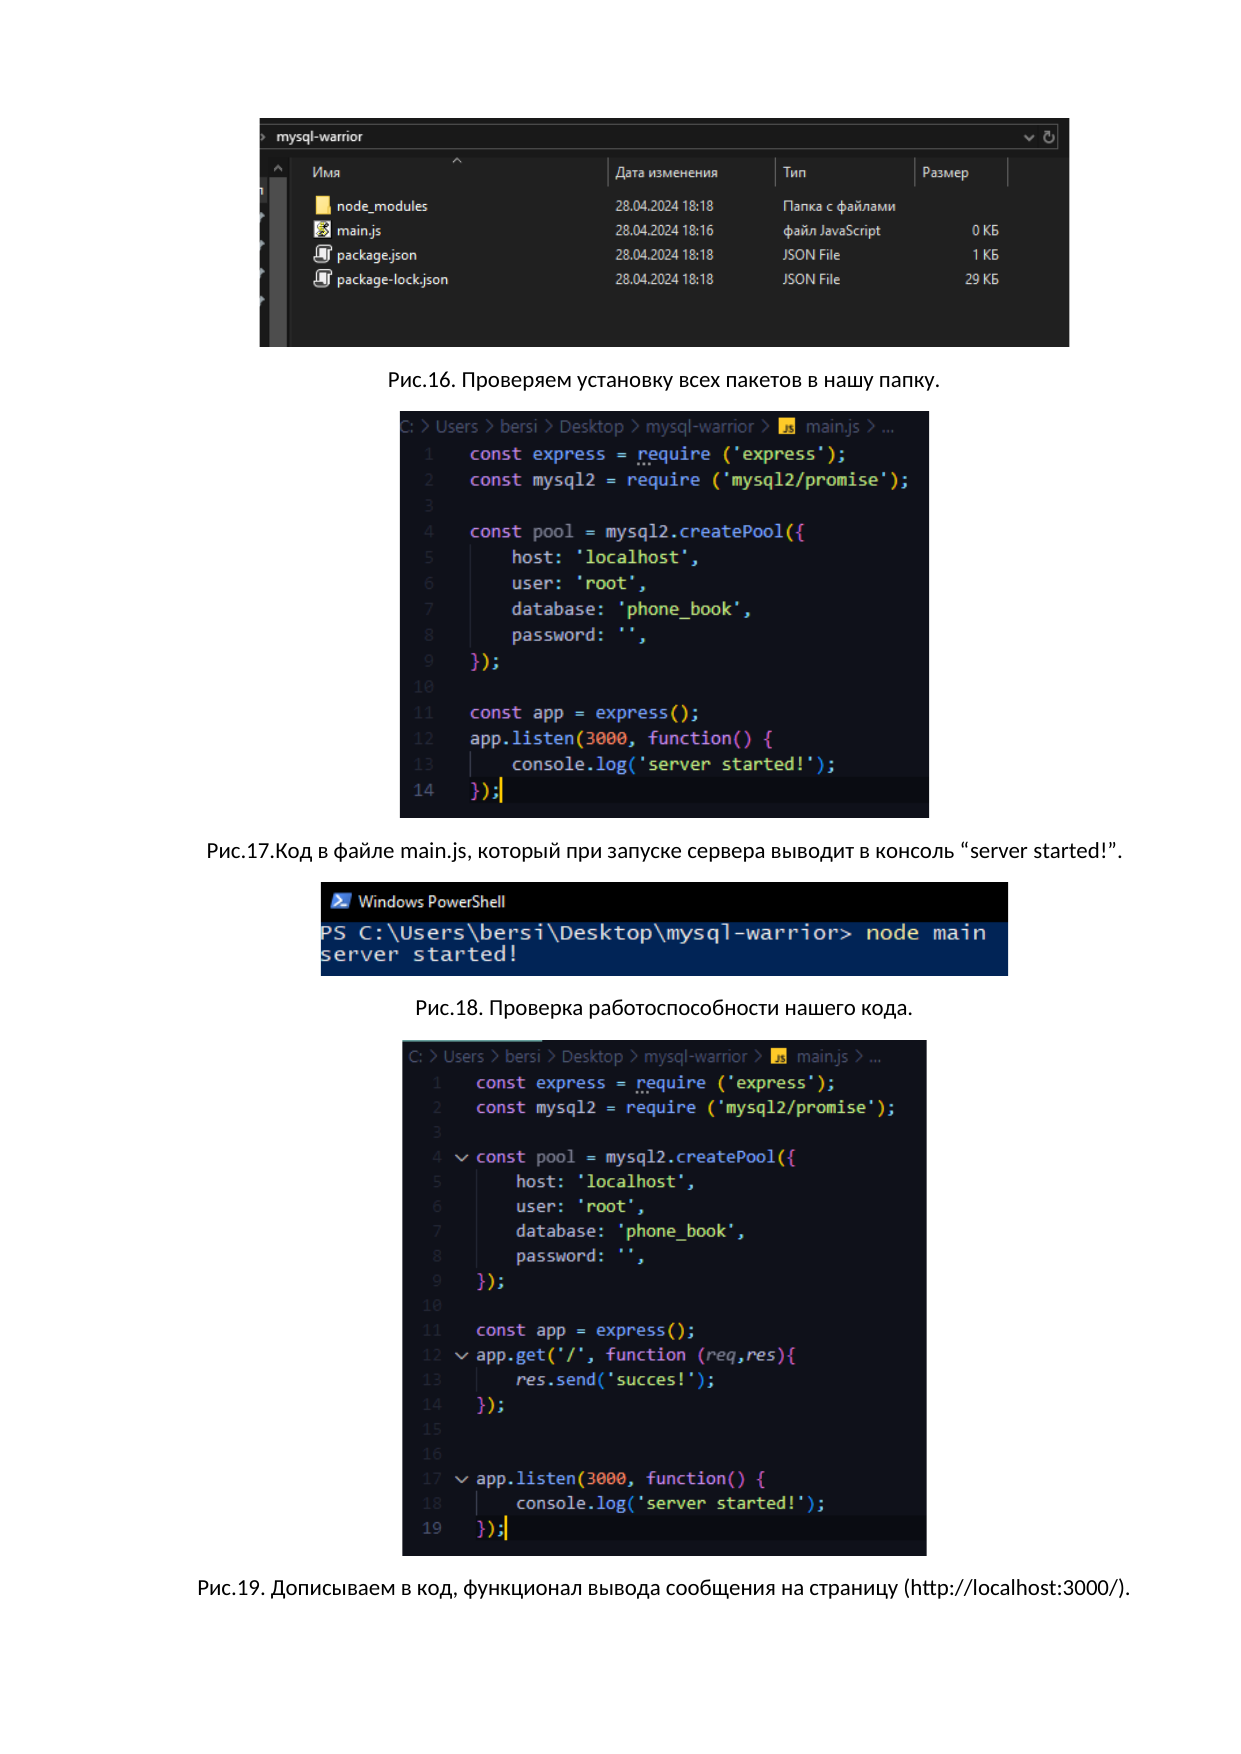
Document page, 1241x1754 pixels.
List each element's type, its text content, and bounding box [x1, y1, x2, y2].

text Рис.19. Дописываем в код, функционал вывода сообщения на страницу (http://localhost:3000/). [177, 1573, 1152, 1601]
picture [402, 1040, 927, 1556]
text Рис.18. Проверка работоспособности нашего кода. [177, 993, 1152, 1022]
picture [399, 411, 930, 818]
picture [259, 118, 1070, 347]
text Рис.16. Проверяем установку всех пакетов в нашу папку. [177, 365, 1152, 393]
picture [320, 882, 1009, 976]
text Рис.17.Код в файле main.js, который при запуске сервера выводит в консоль “server started!”. [177, 836, 1152, 864]
